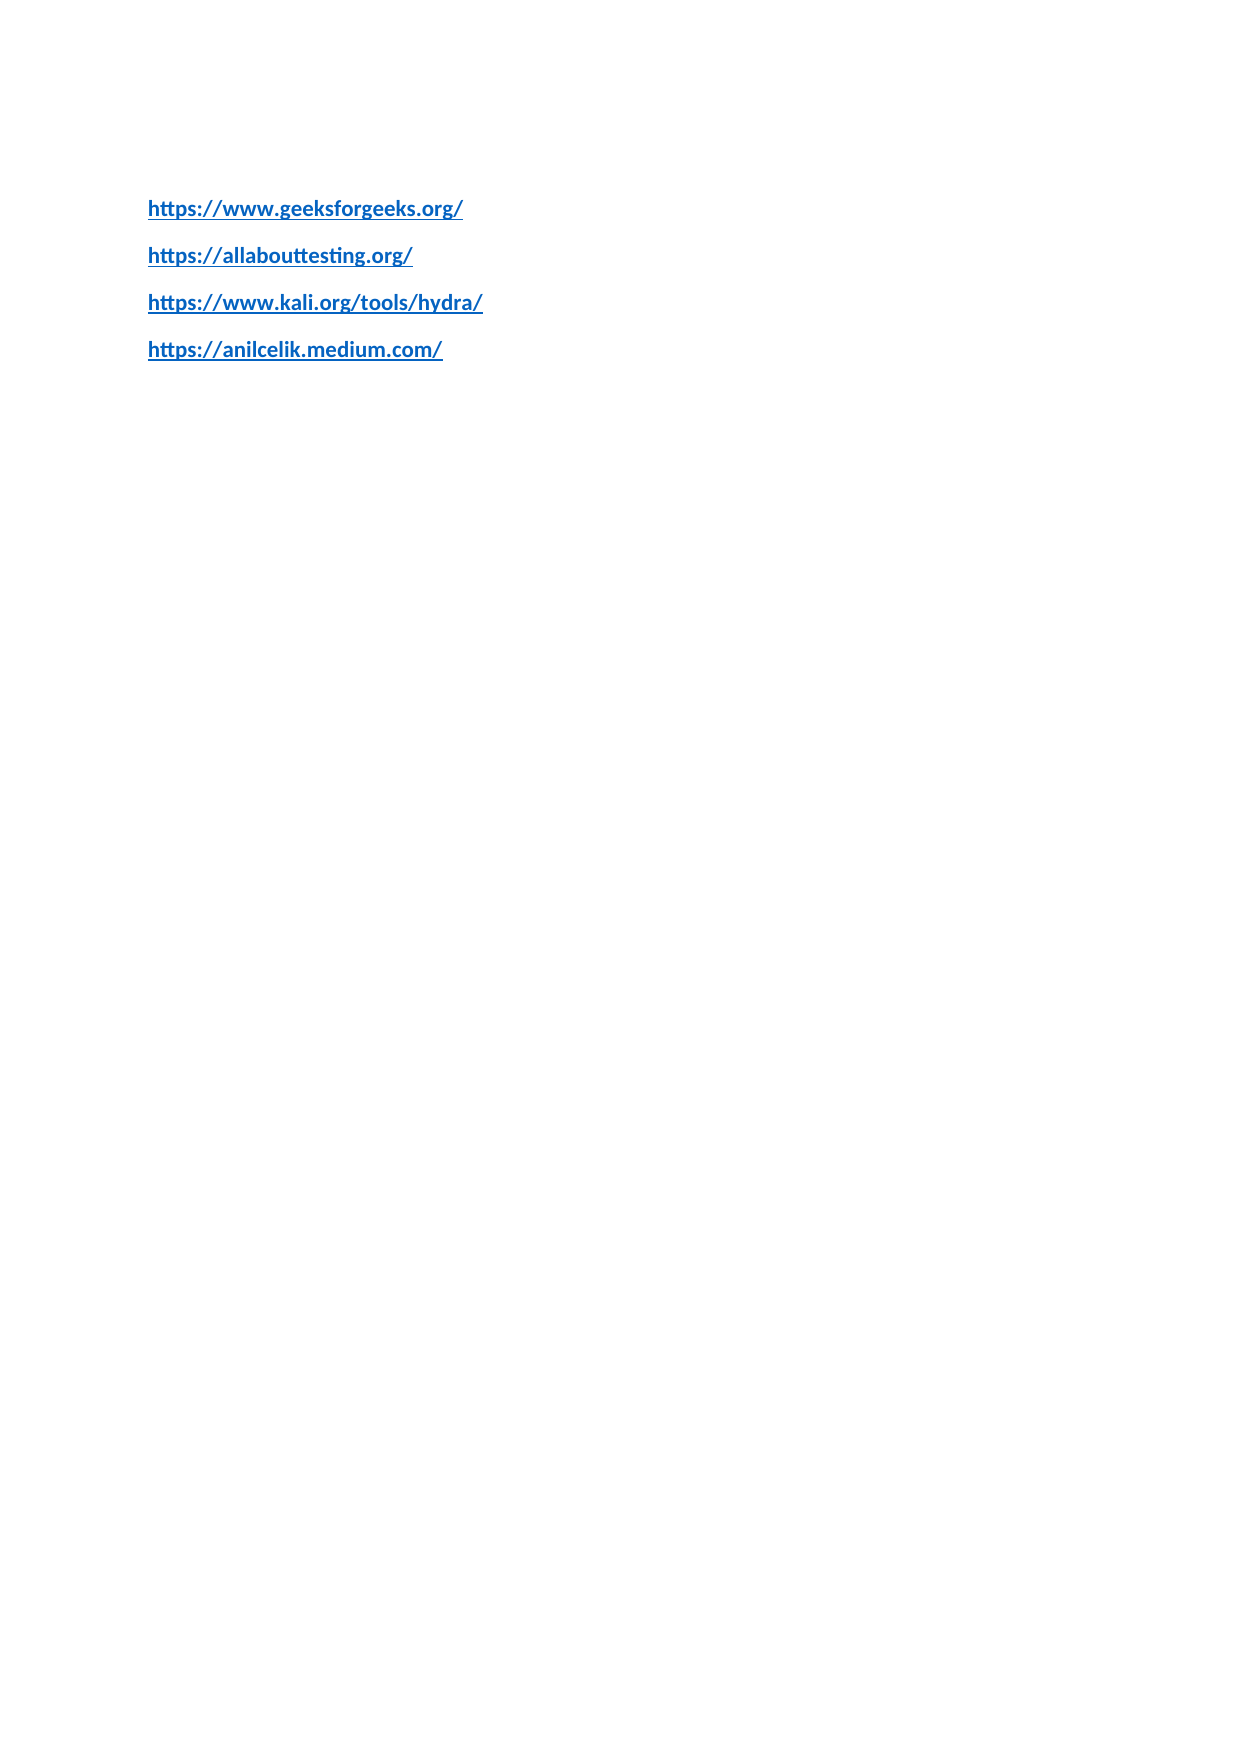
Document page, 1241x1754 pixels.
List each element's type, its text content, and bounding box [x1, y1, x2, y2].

text https://www.geeksforgeeks.org/ [148, 194, 1093, 222]
text https://www.kali.org/tools/hydra/ [148, 288, 1093, 316]
text https://allabouttesting.org/ [148, 241, 1093, 269]
text https://anilcelik.medium.com/ [148, 335, 1093, 363]
